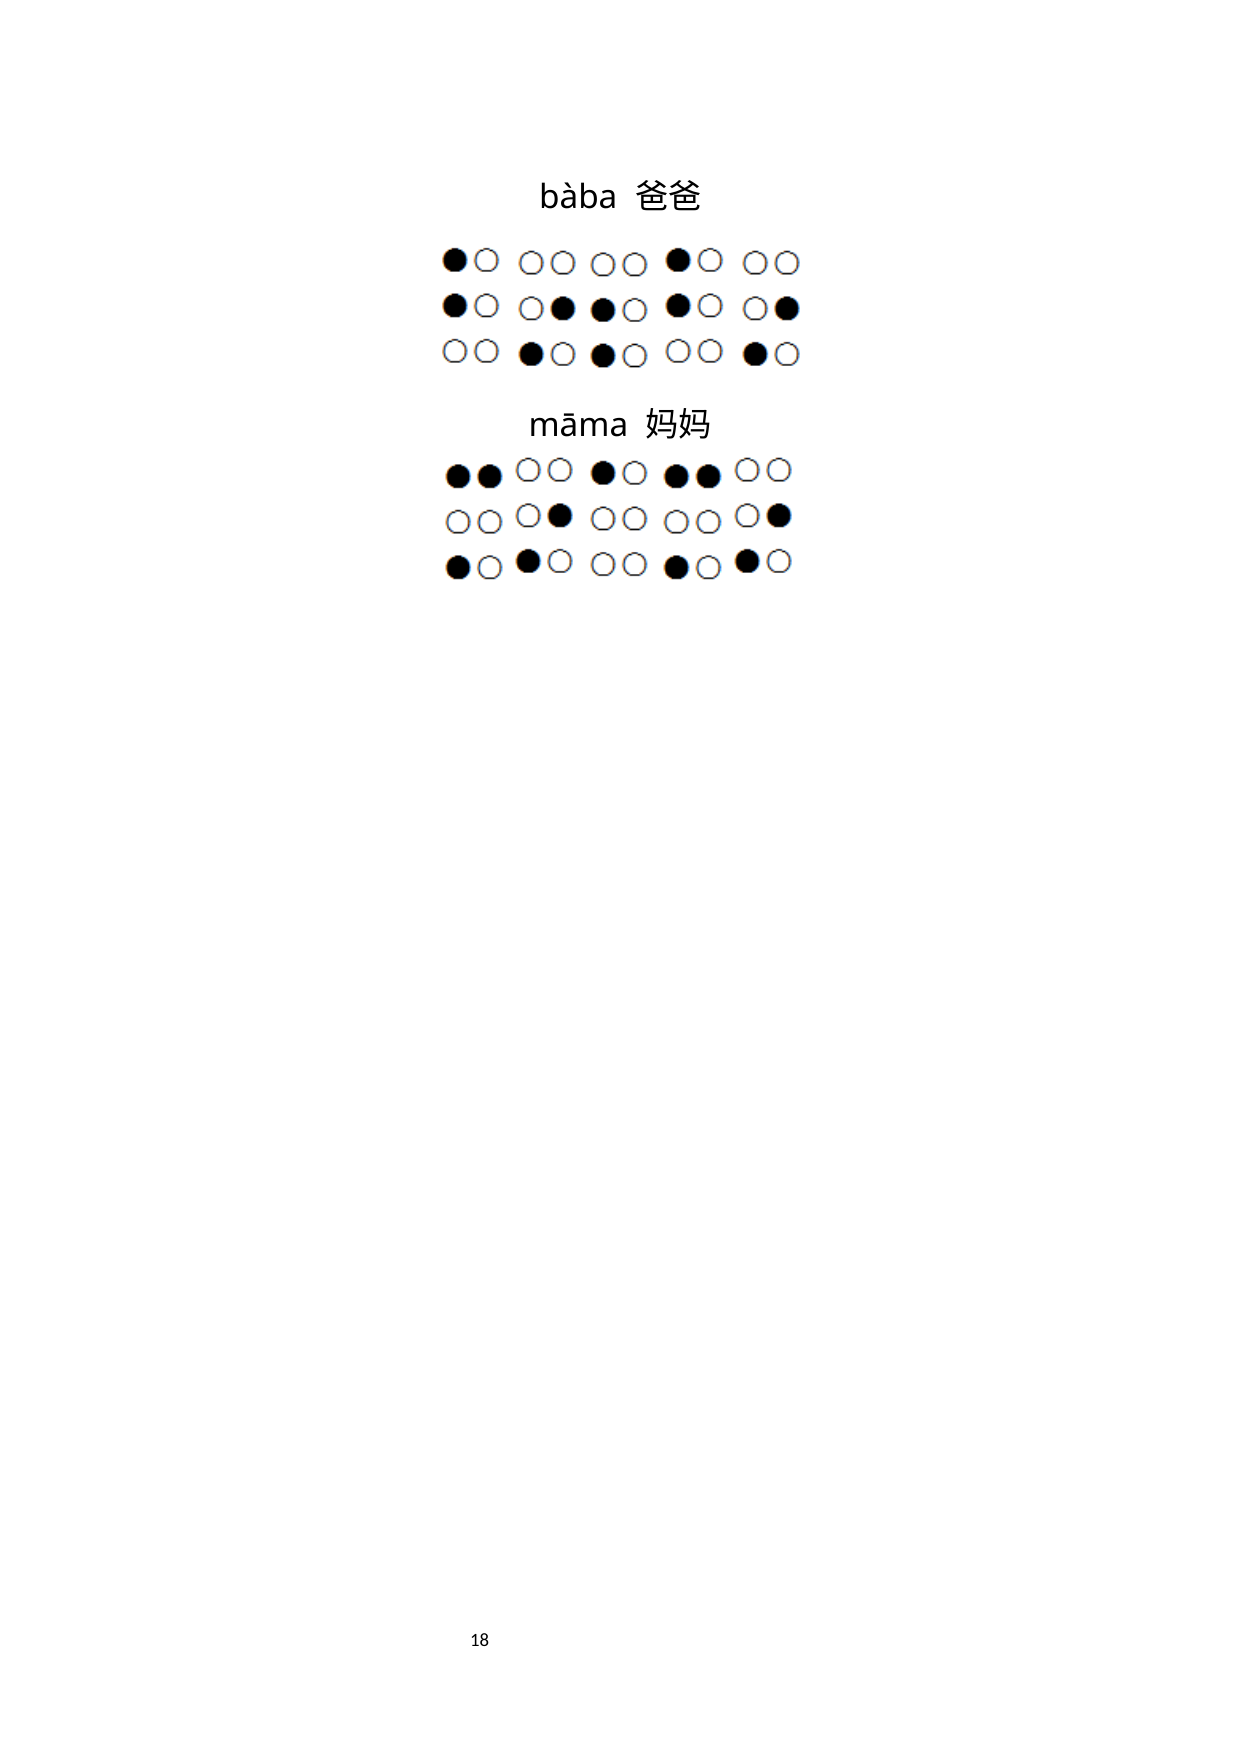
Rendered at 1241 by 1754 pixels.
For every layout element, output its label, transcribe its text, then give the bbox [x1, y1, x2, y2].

text bàba 爸爸 [187, 162, 1053, 227]
text māma 妈妈 [187, 389, 1053, 454]
picture [438, 455, 803, 584]
picture [430, 239, 811, 377]
